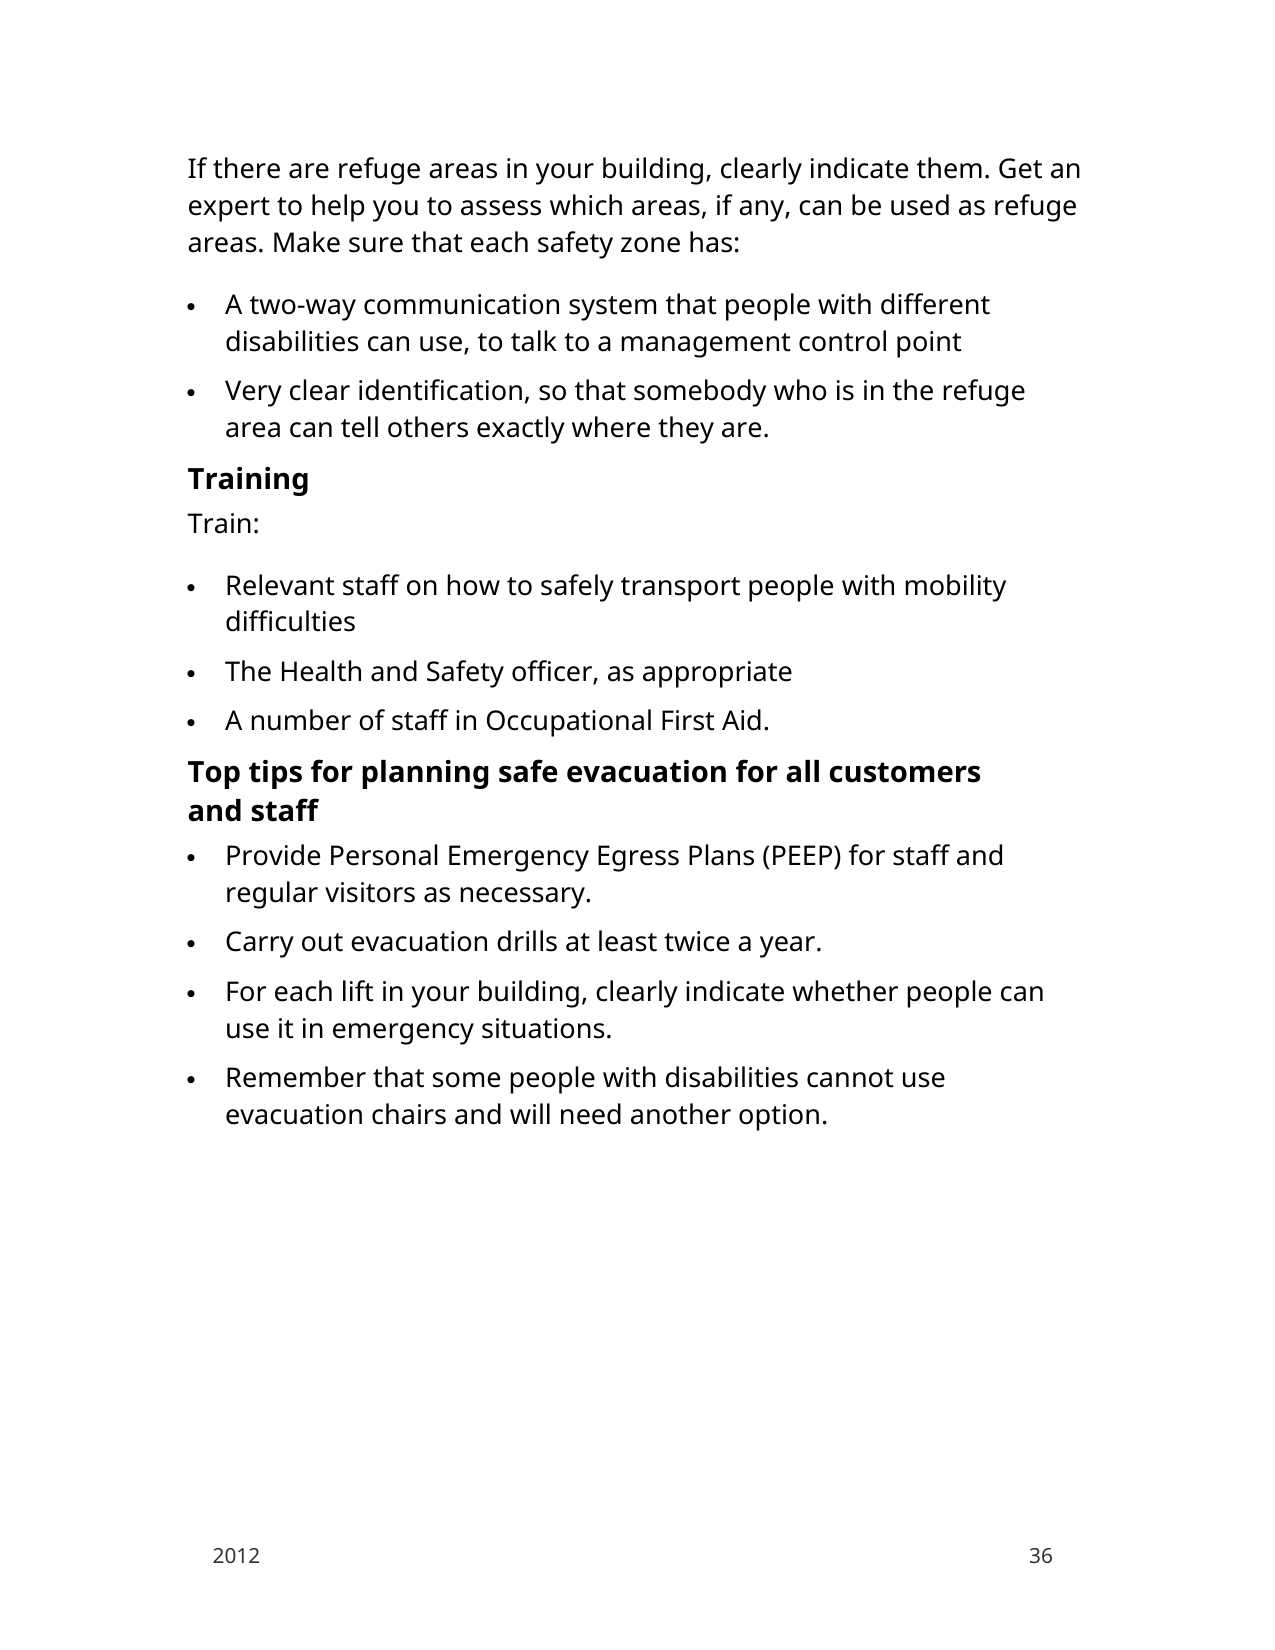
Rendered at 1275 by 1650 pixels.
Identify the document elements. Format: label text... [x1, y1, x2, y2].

list Carry out evacuation drills at least twice a year. [187, 923, 1087, 960]
list For each lift in your building, clearly indicate whether people can use it in emergency situations. [187, 972, 1087, 1046]
list The Health and Safety officer, as appropriate [187, 652, 1087, 689]
subtitle Training [187, 458, 1087, 498]
text If there are refuge areas in your building, clearly indicate them. Get an expert to help you to assess which areas, if any, can be used as refuge areas. Make sure that each safety zone has: [187, 150, 1087, 261]
list A number of staff in Occupational First Aid. [187, 702, 1087, 738]
list A two-way communication system that people with different disabilities can use, to talk to a management control point [187, 286, 1087, 359]
text Train: [187, 504, 1087, 541]
list Relevant staff on how to safely transport people with mobility difficulties [187, 566, 1087, 640]
list Provide Personal Emergency Egress Plans (PEEP) for staff and regular visitors as necessary. [187, 837, 1087, 910]
subtitle Top tips for planning safe evacuation for all customers and staff [187, 751, 1087, 830]
list Remember that some people with disabilities cannot use evacuation chairs and will need another option. [187, 1058, 1087, 1132]
list Very clear identification, so that somebody who is in the refuge area can tell others exactly where they are. [187, 372, 1087, 446]
